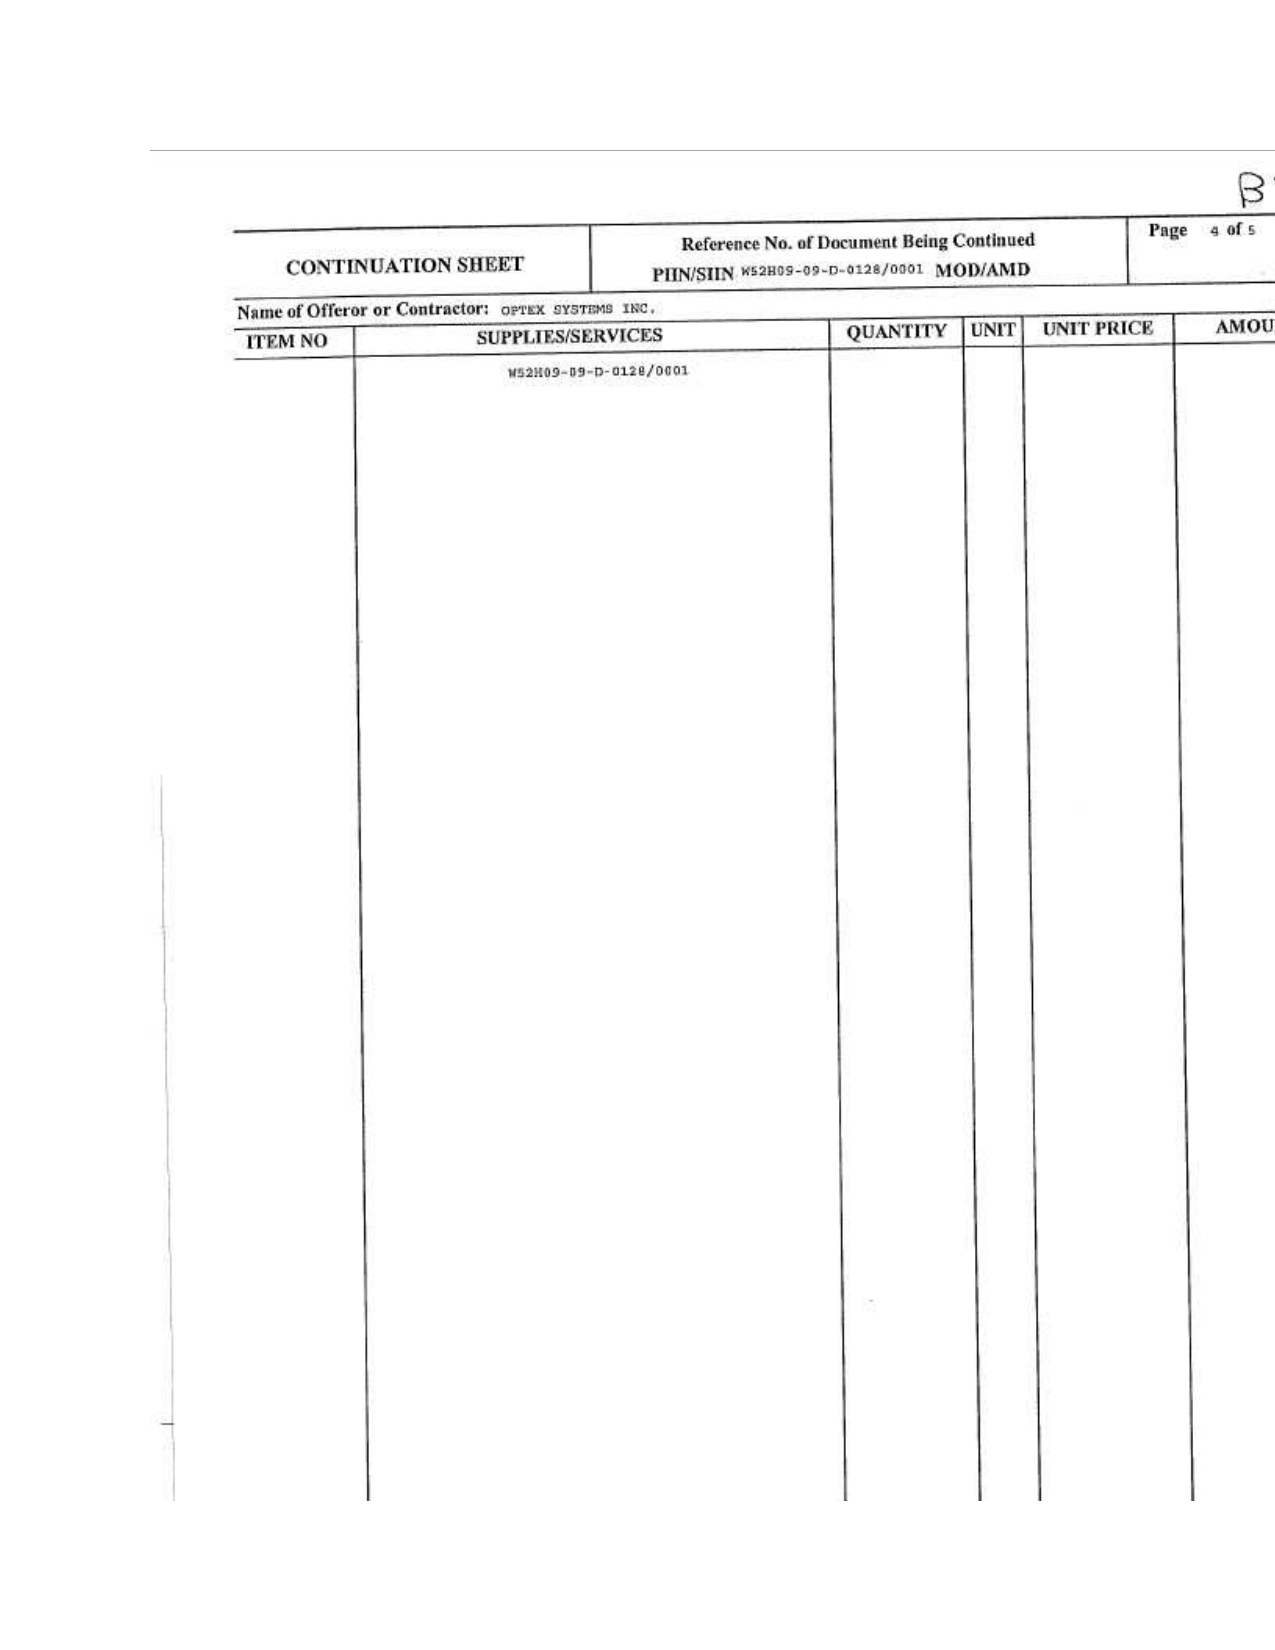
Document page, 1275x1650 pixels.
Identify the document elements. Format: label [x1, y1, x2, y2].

picture [150, 150, 1275, 1501]
